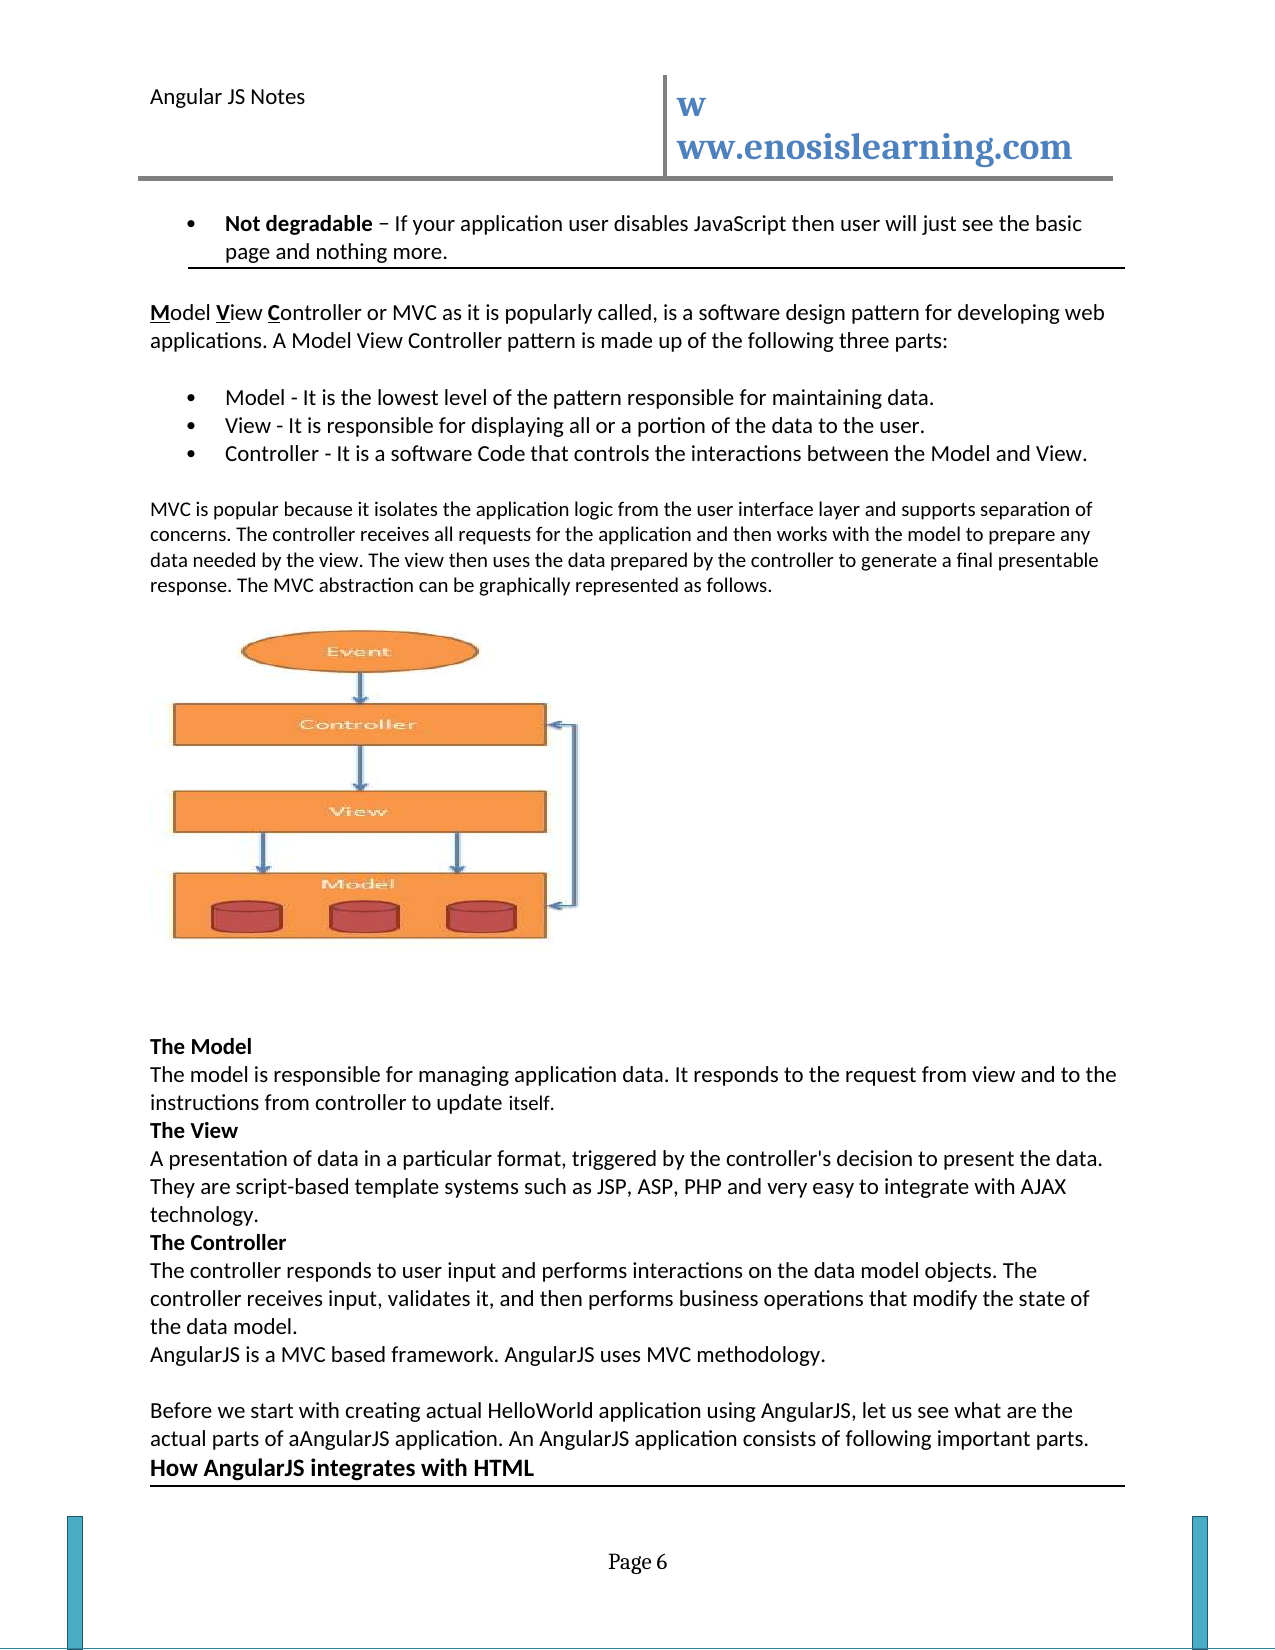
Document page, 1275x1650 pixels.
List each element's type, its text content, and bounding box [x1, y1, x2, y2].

list View - It is responsible for displaying all or a portion of the data to the user. [187, 411, 1125, 439]
text Before we start with creating actual HelloWorld application using AngularJS, let us see what are the actual parts of aAngularJS application. An AngularJS application consists of following important parts. [150, 1396, 1125, 1452]
text Model View Controller or MVC as it is popularly called, is a software design pattern for developing web applications. A Model View Controller pattern is made up of the following three parts: [150, 298, 1125, 354]
list Model - It is the lowest level of the pattern responsible for maintaining data. [187, 383, 1125, 411]
text A presentation of data in a particular format, triggered by the controller's decision to present the data. They are script-based template systems such as JSP, ASP, PHP and very easy to integrate with AJAX technology. [150, 1144, 1125, 1228]
text MVC is popular because it isolates the application logic from the user interface layer and supports separation of concerns. The controller receives all requests for the application and then works with the model to prepare any data needed by the view. The view then uses the data prepared by the controller to generate a final presentable response. The MVC abstraction can be graphically represented as follows. [150, 496, 1125, 598]
picture [150, 627, 588, 949]
subtitle How AngularJS integrates with HTML [150, 1452, 1125, 1485]
text The controller responds to user input and performs interactions on the data model objects. The controller receives input, validates it, and then performs business operations that modify the state of the data model. [150, 1256, 1125, 1340]
text The Controller [150, 1228, 1125, 1256]
text The model is responsible for managing application data. It responds to the request from view and to the instructions from controller to update itself. [150, 1060, 1125, 1116]
text AngularJS is a MVC based framework. AngularJS uses MVC methodology. [150, 1340, 1125, 1368]
text The Model [150, 1032, 1125, 1060]
list Controller - It is a software Code that controls the interactions between the Model and View. [187, 439, 1125, 467]
text The View [150, 1116, 1125, 1144]
list Not degradable − If your application user disables JavaScript then user will just see the basic page and nothing more. [187, 209, 1125, 269]
